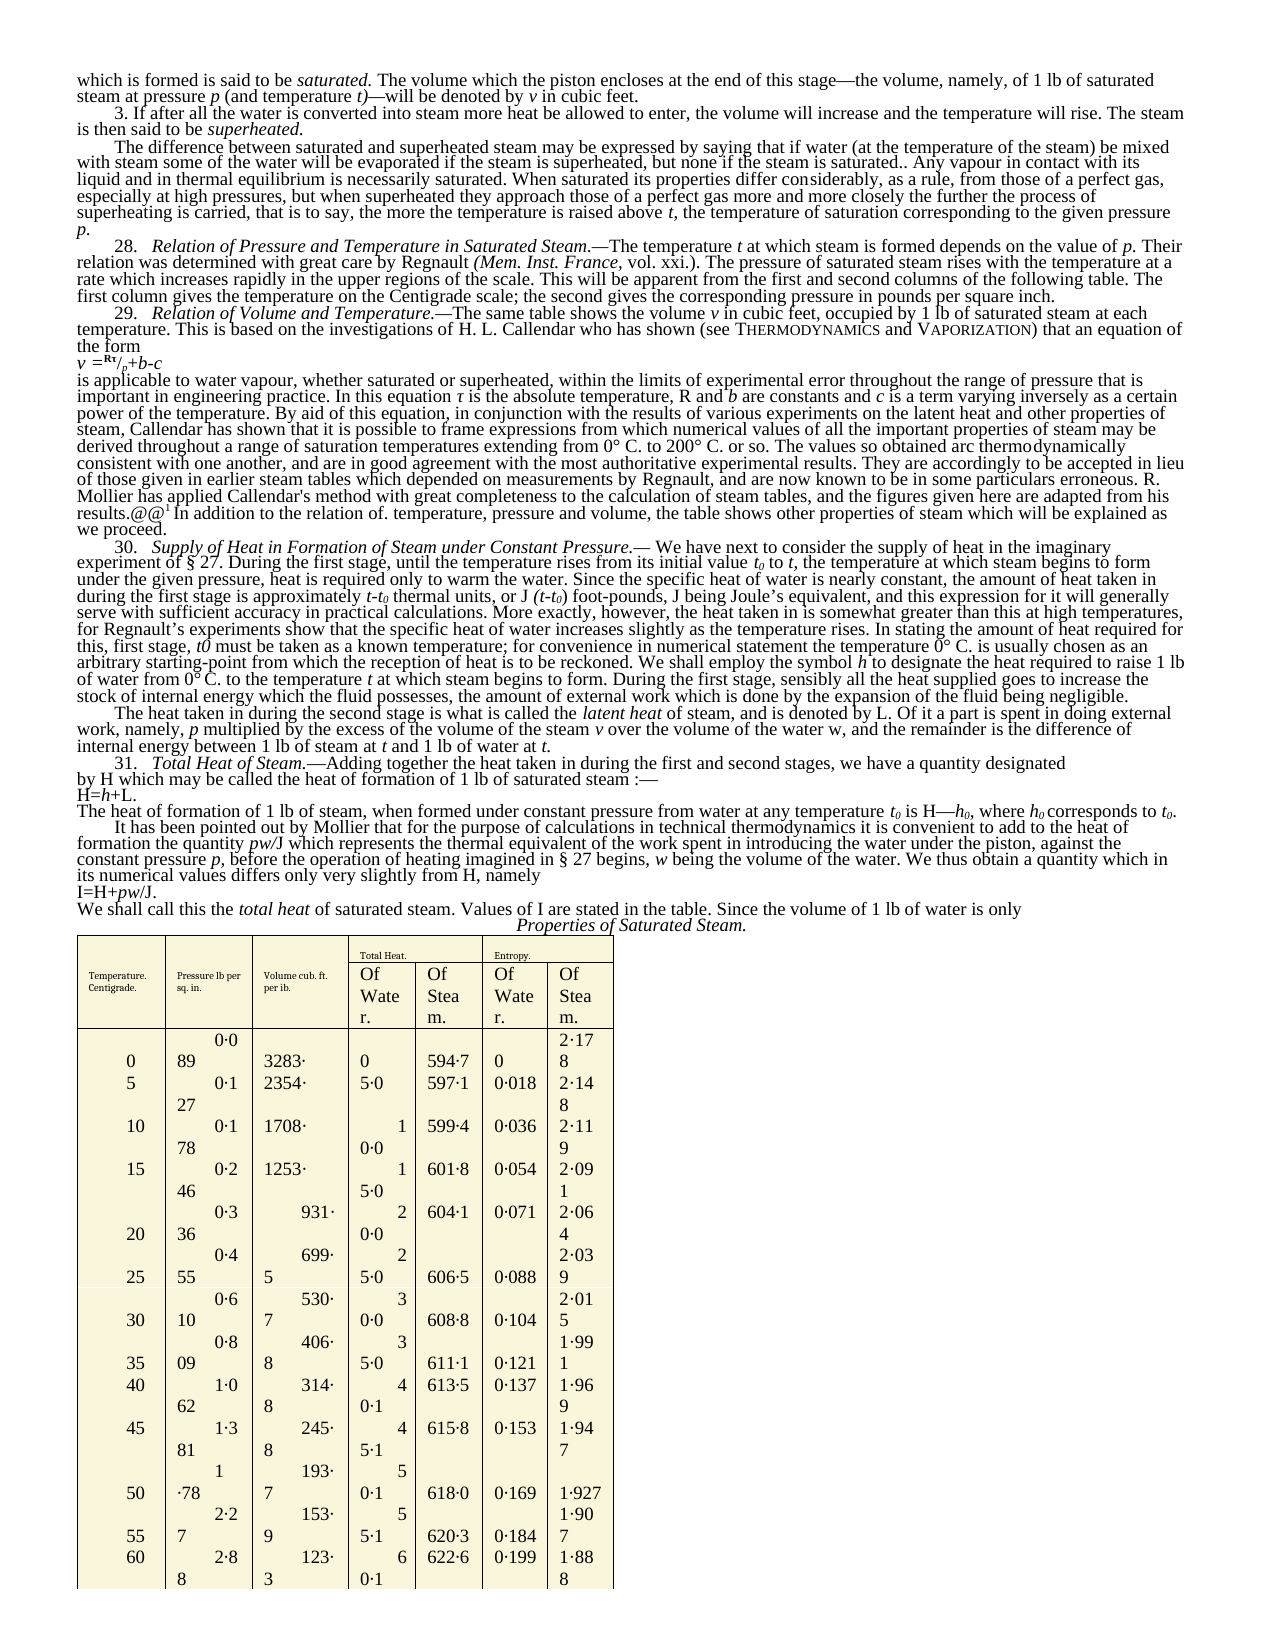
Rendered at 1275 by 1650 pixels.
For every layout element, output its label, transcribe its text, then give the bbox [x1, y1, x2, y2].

table_cell 1∙927 [548, 1460, 613, 1503]
table_cell 45 [78, 1417, 165, 1460]
table_cell 0∙071 [483, 1201, 547, 1244]
table_cell Of Water. [349, 963, 415, 1028]
table_cell 606∙5 [416, 1244, 482, 1287]
table_cell 1·907 [548, 1503, 613, 1546]
table_cell 608∙8 [416, 1288, 482, 1331]
table_cell 1253· [253, 1158, 348, 1201]
text The heat of formation of 1 lb of steam, when formed under constant pressure from water at any temperature t0 is H—h0, where h0 corresponds to t0. [77, 805, 1188, 821]
table_cell 620∙3 [416, 1503, 482, 1546]
table_cell 0∙121 [483, 1331, 547, 1374]
table_cell 0∙610 [166, 1288, 252, 1331]
table_cell 406∙8 [253, 1331, 348, 1374]
table_cell 0∙169 [483, 1460, 547, 1503]
table_cell 2∙27 [166, 1503, 252, 1546]
table_cell 40 [78, 1374, 165, 1417]
table_cell 0∙199 [483, 1546, 547, 1589]
text H=h+L. [77, 789, 1188, 805]
table_cell 2·064 [548, 1201, 613, 1244]
table_cell 15 [78, 1158, 165, 1201]
table_cell 0∙137 [483, 1374, 547, 1417]
table_cell 931· [253, 1201, 348, 1244]
table_cell 30∙0 [349, 1288, 415, 1331]
table_cell 2·178 [548, 1029, 613, 1072]
table_cell 1·888 [548, 1546, 613, 1589]
table_cell 40∙1 [349, 1374, 415, 1417]
text by H which may be called the heat of formation of 1 lb of saturated steam :— [77, 773, 1188, 789]
text We shall call this the total heat of saturated steam. Values of I are stated in the table. Since the volume of 1 lb of water is only [77, 902, 1188, 919]
table_cell Of Water. [483, 963, 547, 1028]
table_cell 615∙8 [416, 1417, 482, 1460]
table_header Entropy. [483, 936, 613, 962]
table_cell 193∙7 [253, 1460, 348, 1503]
table_cell 0∙336 [166, 1201, 252, 1244]
table_cell 604∙1 [416, 1201, 482, 1244]
text 28. Relation of Pressure and Temperature in Saturated Steam.—The temperature t at which steam is formed depends on the value of p. Their relation was determined with great care by Regnault (Mem. Inst. France, vol. xxi.). The pressure of saturated steam rises with the temperature at a rate which increases rapidly in the upper regions of the scale. This will be apparent from the first and second columns of the following table. The first column gives the temperature on the Centigrade scale; the second gives the corresponding pressure in pounds per square inch. [77, 240, 1188, 306]
table_cell 1·991 [548, 1331, 613, 1374]
table_cell 314∙8 [253, 1374, 348, 1417]
table_cell 60∙1 [349, 1546, 415, 1589]
table_cell 153∙9 [253, 1503, 348, 1546]
table_cell 0∙088 [483, 1244, 547, 1287]
table_cell 2∙88 [166, 1546, 252, 1589]
table_cell 594∙7 [416, 1029, 482, 1072]
table_cell 2·039 [548, 1244, 613, 1287]
table_cell Of Steam. [548, 963, 613, 1028]
table_cell 622∙6 [416, 1546, 482, 1589]
table_cell 0∙184 [483, 1503, 547, 1546]
text v =Rτ/p+b-c [77, 356, 1188, 373]
table_cell 0∙089 [166, 1029, 252, 1072]
table_cell 0∙178 [166, 1115, 252, 1158]
table_cell 611∙1 [416, 1331, 482, 1374]
text I=H+pw/J. [77, 886, 1188, 902]
text is applicable to water vapour, whether saturated or superheated, within the limits of experimental error throughout the range of pressure that is important in engineering practice. In this equation τ is the absolute temperature, R and b are constants and c is a term varying inversely as a certain power of the temperature. By aid of this equation, in conjunction with the results of various experiments on the latent heat and other properties of steam, Callendar has shown that it is possible to frame expressions from which numerical values of all the important properties of steam may be derived throughout a range of saturation temperatures extending from 0° C. to 200° C. or so. The values so obtained arc thermodynamically consistent with one another, and are in good agreement with the most authoritative experimental results. They are accordingly to be accepted in lieu of those given in earlier steam tables which depended on measurements by Regnault, and are now known to be in some particulars erroneous. R. Mollier has applied Callendar's method with great completeness to the calculation of steam tables, and the figures given here are adapted from his results.@@1 In addition to the relation of. temperature, pressure and volume, the table shows other properties of steam which will be explained as we proceed. [77, 373, 1188, 540]
table_cell 45∙1 [349, 1417, 415, 1460]
table_cell 0 [349, 1029, 415, 1072]
text Properties of Saturated Steam. [611, 919, 1188, 935]
text 30. Supply of Heat in Formation of Steam under Constant Pressure.— We have next to consider the supply of heat in the imaginary experiment of § 27. During the first stage, until the temperature rises from its initial value t0 to t, the temperature at which steam begins to form under the given pressure, heat is required only to warm the water. Since the specific heat of water is nearly constant, the amount of heat taken in during the first stage is approximately t-t0 thermal units, or J (t-t0) foot-pounds, J being Joule’s equivalent, and this expression for it will generally serve with sufficient accuracy in practical calculations. More exactly, however, the heat taken in is somewhat greater than this at high temperatures, for Regnault’s experiments show that the specific heat of water increases slightly as the temperature rises. In stating the amount of heat required for this, first stage, t0 must be taken as a known temperature; for convenience in numerical statement the temperature 0° C. is usually chosen as an arbitrary starting-point from which the reception of heat is to be reckoned. We shall employ the symbol h to designate the heat required to raise 1 lb of water from 0° C. to the temperature t at which steam begins to form. During the first stage, sensibly all the heat supplied goes to increase the stock of internal energy which the fluid possesses, the amount of external work which is done by the expansion of the fluid being negligible. [77, 540, 1188, 706]
table_cell 1∙381 [166, 1417, 252, 1460]
table_cell 0∙054 [483, 1158, 547, 1201]
table_cell 0∙127 [166, 1072, 252, 1115]
table_cell 55 [78, 1503, 165, 1546]
text 31. Total Heat of Steam.—Adding together the heat taken in during the first and second stages, we have a quantity designated [248, 756, 1188, 773]
table_cell 0∙246 [166, 1158, 252, 1201]
text 29. Relation of Volume and Temperature.—The same table shows the volume v in cubic feet, occupied by 1 lb of saturated steam at each temperature. This is based on the investigations of H. L. Callendar who has shown (see Thermodynamics and Vaporization) that an equation of the form [77, 306, 1188, 356]
table_cell Of Steam. [416, 963, 482, 1028]
table_header Total Heat. [349, 936, 482, 962]
table_cell 1·947 [548, 1417, 613, 1460]
table_cell 530∙7 [253, 1288, 348, 1331]
table_cell 613∙5 [416, 1374, 482, 1417]
table_cell 5 [78, 1072, 165, 1115]
table_cell 10 [78, 1115, 165, 1158]
table_cell 55∙1 [349, 1503, 415, 1546]
text The heat taken in during the second stage is what is called the latent heat of steam, and is denoted by L. Of it a part is spent in doing external work, namely, p multiplied by the excess of the volume of the steam v over the volume of the water w, and the remainder is the difference of internal energy between 1 lb of steam at t and 1 lb of water at t. [77, 706, 1188, 756]
table_cell 601∙8 [416, 1158, 482, 1201]
table_cell 618∙0 [416, 1460, 482, 1503]
table_cell 15∙0 [349, 1158, 415, 1201]
table_header Volume cub. ft. per ìb. [253, 936, 348, 1028]
table_cell 2·091 [548, 1158, 613, 1201]
table_cell 2·119 [548, 1115, 613, 1158]
table_cell 5∙0 [349, 1072, 415, 1115]
table_cell 0∙809 [166, 1331, 252, 1374]
table_cell 0∙153 [483, 1417, 547, 1460]
table_cell 0∙455 [166, 1244, 252, 1287]
table_cell 123∙3 [253, 1546, 348, 1589]
table_cell 35 [78, 1331, 165, 1374]
table_cell 20 [78, 1201, 165, 1244]
text It has been pointed out by Mollier that for the purpose of calculations in technical thermodynamics it is convenient to add to the heat of formation the quantity pw/J which represents the thermal equivalent of the work spent in introducing the water under the piston, against the constant pressure p, before the operation of heating imagined in § 27 begins, w being the volume of the water. We thus obtain a quantity which in its numerical values differs only very slightly from H, namely [77, 821, 1188, 886]
table_header Temperature. Centigrade. [78, 936, 165, 1028]
table_cell 597∙1 [416, 1072, 482, 1115]
text The difference between saturated and superheated steam may be expressed by saying that if water (at the temperature of the steam) be mixed with steam some of the water will be evaporated if the steam is superheated, but none if the steam is saturated.. Any vapour in contact with its liquid and in thermal equilibrium is necessarily saturated. When saturated its properties differ considerably, as a rule, from those of a perfect gas, especially at high pressures, but when superheated they approach those of a perfect gas more and more closely the further the process of superheating is carried, that is to say, the more the temperature is raised above t, the temperature of saturation corresponding to the given pressure p. [77, 140, 1188, 240]
table_cell 35∙0 [349, 1331, 415, 1374]
table_cell 0 [483, 1029, 547, 1072]
table_cell 0 [78, 1029, 165, 1072]
text 3. If after all the water is converted into steam more heat be allowed to enter, the volume will increase and the temperature will rise. The steam is then said to be superheated. [77, 107, 1188, 140]
table_cell 10∙0 [349, 1115, 415, 1158]
table_header Pressure lb per sq. in. [166, 936, 252, 1028]
table_cell 3283∙ [253, 1029, 348, 1072]
table_cell 2·015 [548, 1288, 613, 1331]
table_cell 699∙5 [253, 1244, 348, 1287]
table_cell 25 [78, 1244, 165, 1287]
table_cell 25∙0 [349, 1244, 415, 1287]
table_cell 20∙0 [349, 1201, 415, 1244]
table_cell 0∙036 [483, 1115, 547, 1158]
table_cell 60 [78, 1546, 165, 1589]
table_cell 1∙78 [166, 1460, 252, 1503]
text Properties of Saturated Steam. [77, 919, 612, 935]
table_cell 1708· [253, 1115, 348, 1158]
table_cell 245∙8 [253, 1417, 348, 1460]
table_cell 50∙1 [349, 1460, 415, 1503]
text which is formed is said to be saturated. The volume which the piston encloses at the end of this stage—the volume, namely, of 1 lb of saturated steam at pressure p (and temperature t)—will be denoted by v in cubic feet. [77, 73, 1188, 107]
table_cell 1∙062 [166, 1374, 252, 1417]
table_cell 50 [78, 1460, 165, 1503]
table_cell 30 [78, 1288, 165, 1331]
table_cell 2·148 [548, 1072, 613, 1115]
table_cell 1·969 [548, 1374, 613, 1417]
table_cell 0∙018 [483, 1072, 547, 1115]
table_cell 599∙4 [416, 1115, 482, 1158]
table_cell 0∙104 [483, 1288, 547, 1331]
table_cell 2354· [253, 1072, 348, 1115]
